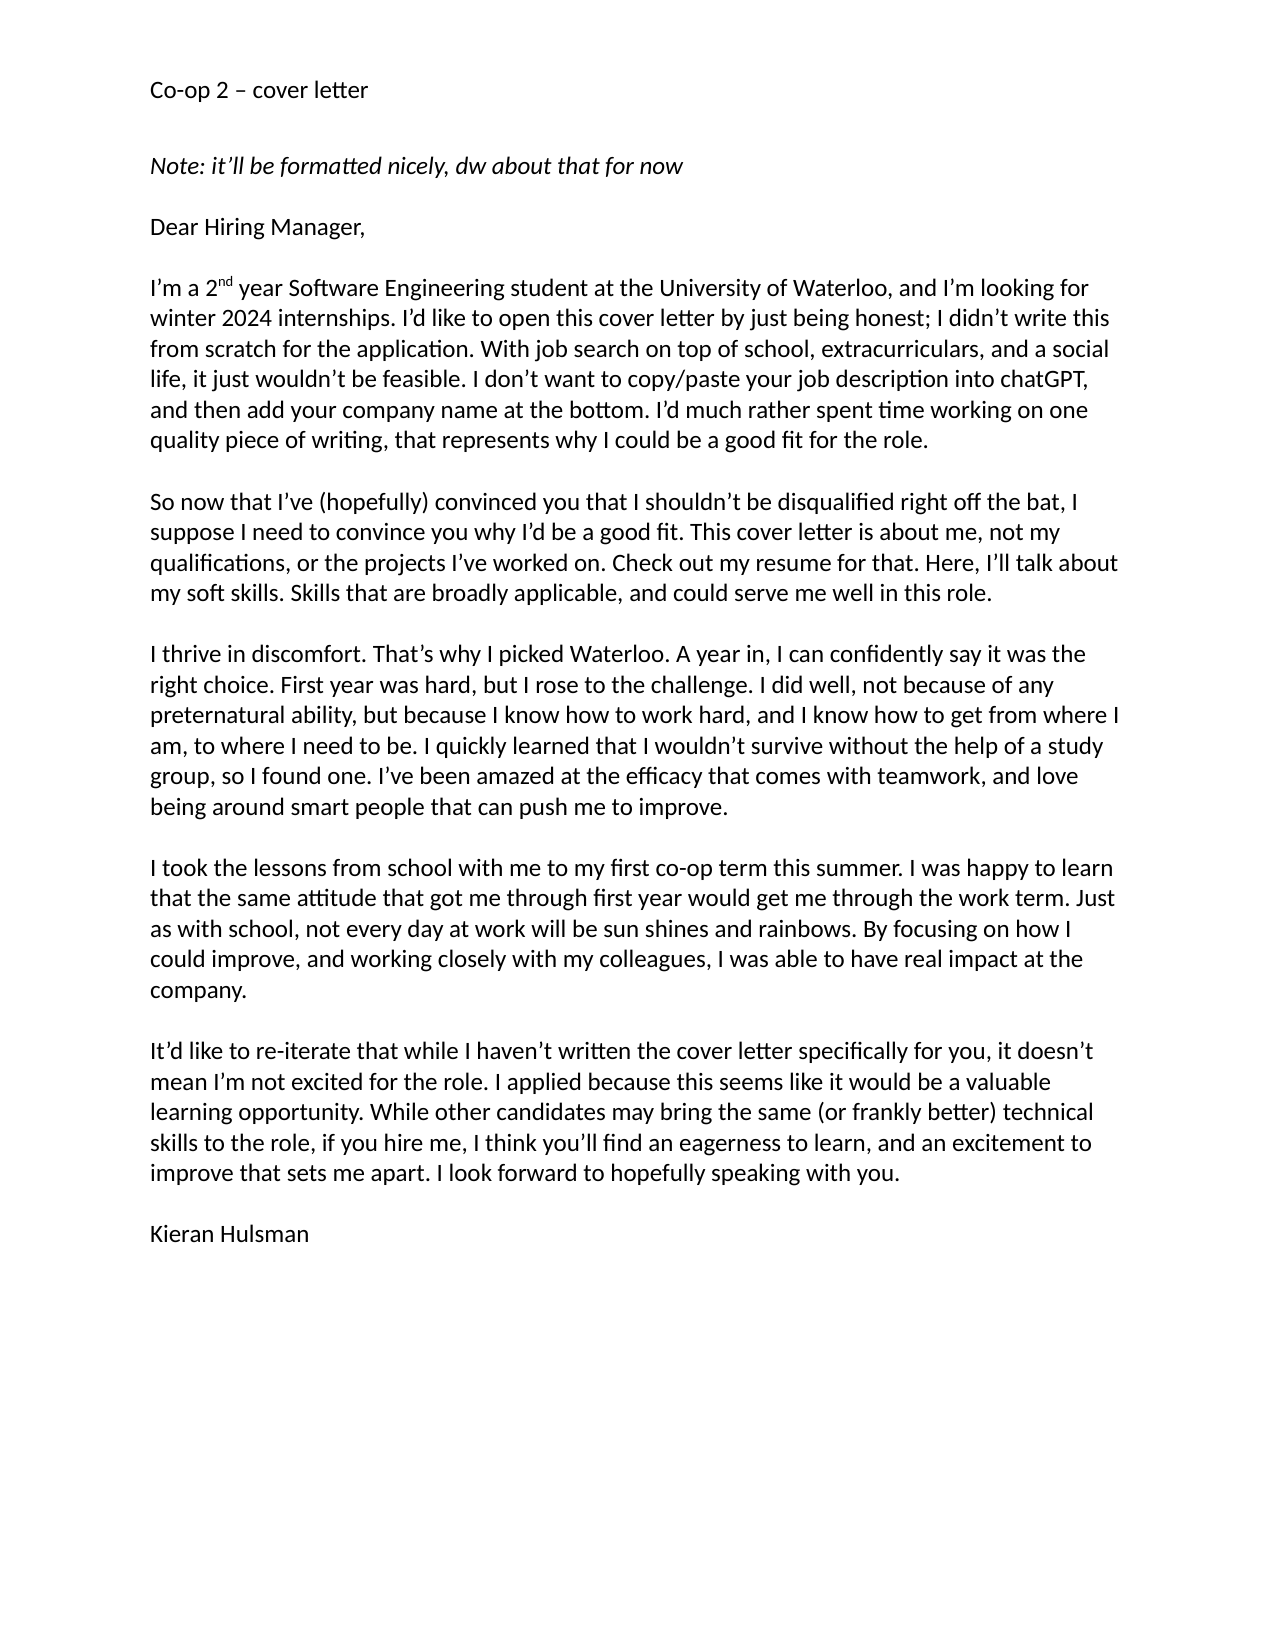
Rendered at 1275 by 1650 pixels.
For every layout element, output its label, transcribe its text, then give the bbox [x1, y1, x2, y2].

text Kieran Hulsman [150, 1218, 1125, 1249]
text I took the lessons from school with me to my first co-op term this summer. I was happy to learn that the same attitude that got me through first year would get me through the work term. Just as with school, not every day at work will be sun shines and rainbows. By focusing on how I could improve, and working closely with my colleagues, I was able to have real impact at the company. [150, 852, 1125, 1004]
text Note: it’ll be formatted nicely, dw about that for now [150, 150, 1125, 181]
text So now that I’ve (hopefully) convinced you that I shouldn’t be disqualified right off the bat, I suppose I need to convince you why I’d be a good fit. This cover letter is about me, not my qualifications, or the projects I’ve worked on. Check out my resume for that. Here, I’ll talk about my soft skills. Skills that are broadly applicable, and could serve me well in this role. [150, 486, 1125, 608]
text It’d like to re-iterate that while I haven’t written the cover letter specifically for you, it doesn’t mean I’m not excited for the role. I applied because this seems like it would be a valuable learning opportunity. While other candidates may bring the same (or frankly better) technical skills to the role, if you hire me, I think you’ll find an eagerness to learn, and an excitement to improve that sets me apart. I look forward to hopefully speaking with you. [150, 1035, 1125, 1188]
text I’m a 2nd year Software Engineering student at the University of Waterloo, and I’m looking for winter 2024 internships. I’d like to open this cover letter by just being honest; I didn’t write this from scratch for the application. With job search on top of school, extracurriculars, and a social life, it just wouldn’t be feasible. I don’t want to copy/paste your job description into chatGPT, and then add your company name at the bottom. I’d much rather spent time working on one quality piece of writing, that represents why I could be a good fit for the role. [150, 272, 1125, 455]
text I thrive in discomfort. That’s why I picked Waterloo. A year in, I can confidently say it was the right choice. First year was hard, but I rose to the challenge. I did well, not because of any preternatural ability, but because I know how to work hard, and I know how to get from where I am, to where I need to be. I quickly learned that I wouldn’t survive without the help of a study group, so I found one. I’ve been amazed at the efficacy that comes with teamwork, and love being around smart people that can push me to improve. [150, 638, 1125, 821]
text Dear Hiring Manager, [150, 211, 1125, 242]
